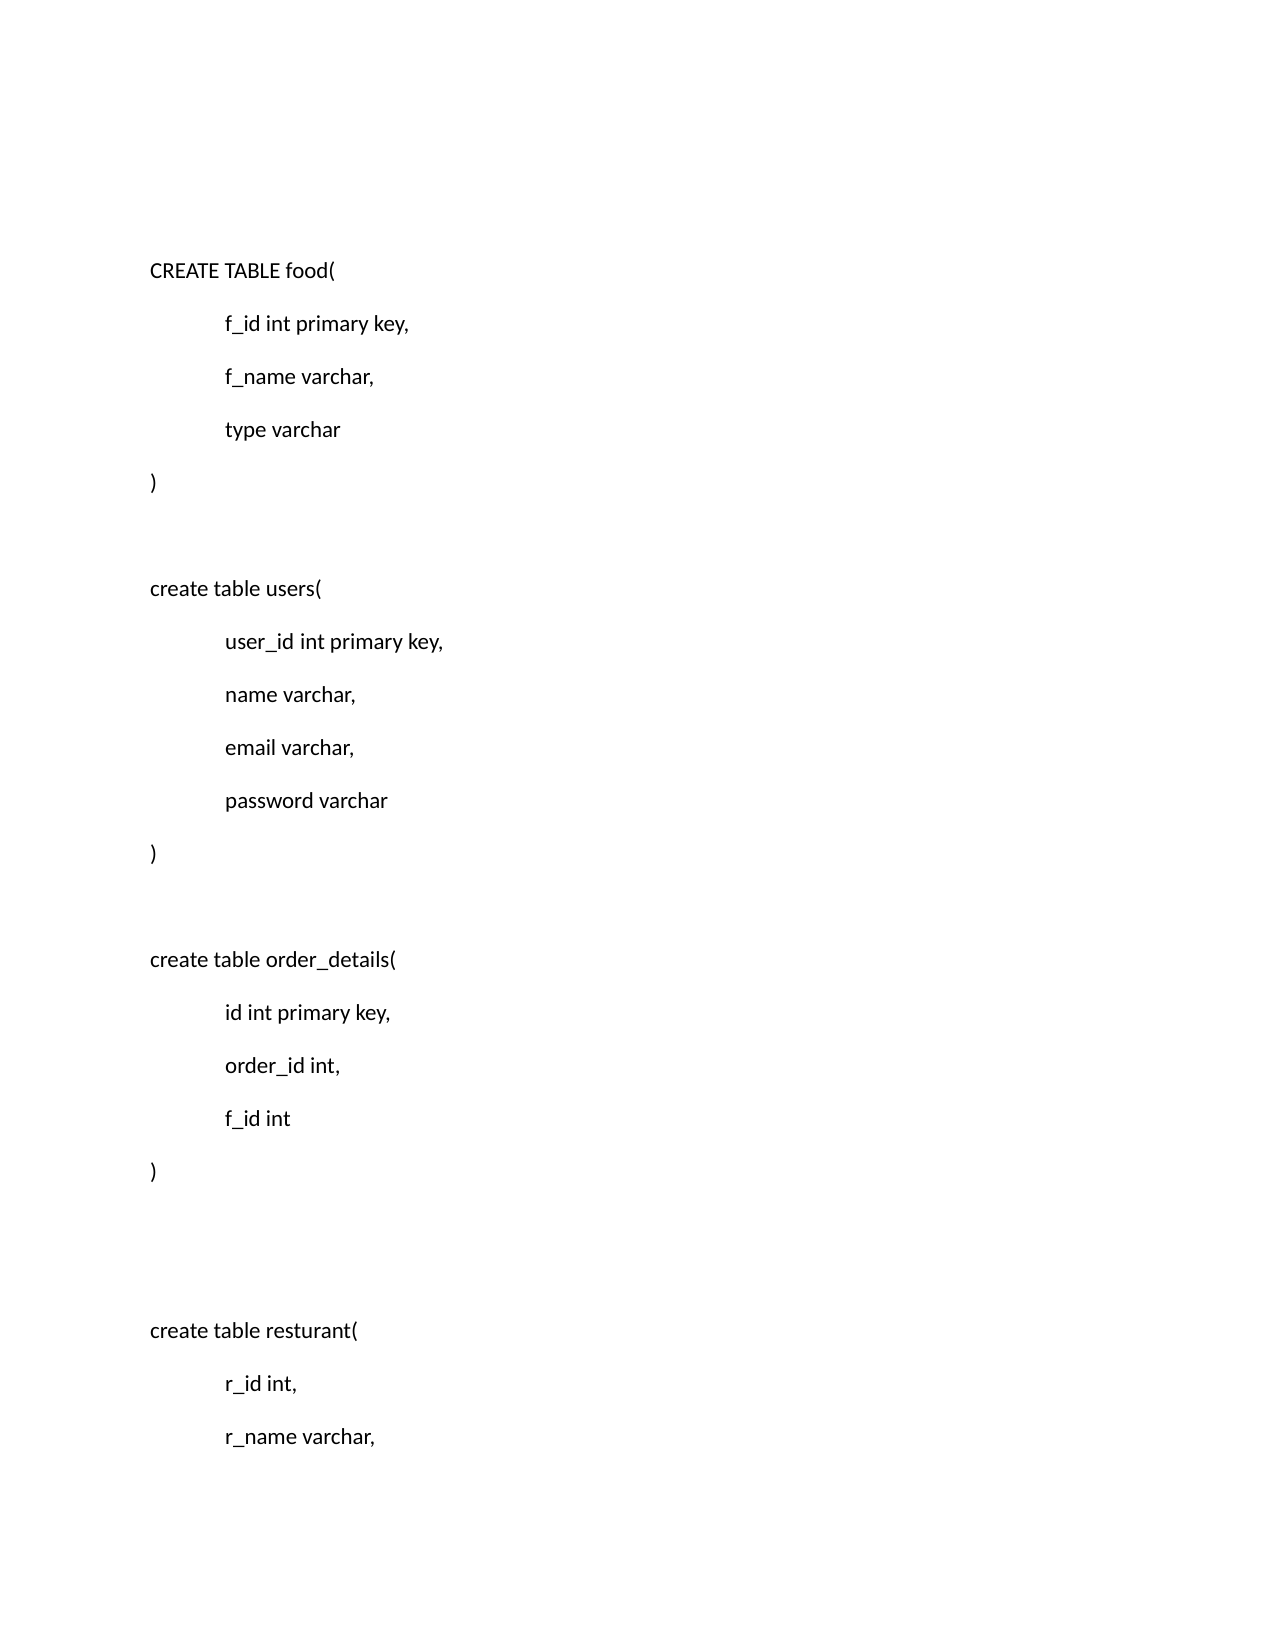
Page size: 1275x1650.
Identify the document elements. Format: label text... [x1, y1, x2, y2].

text id int primary key, [150, 998, 1125, 1026]
text create table resturant( [150, 1316, 1125, 1344]
text CREATE TABLE food( [150, 256, 1125, 284]
text f_id int [150, 1104, 1125, 1132]
text user_id int primary key, [150, 627, 1125, 655]
text ) [150, 468, 1125, 496]
text f_name varchar, [150, 362, 1125, 390]
text r_id int, [150, 1369, 1125, 1397]
text order_id int, [150, 1051, 1125, 1079]
text ) [150, 839, 1125, 867]
text create table order_details( [150, 945, 1125, 973]
text f_id int primary key, [150, 309, 1125, 337]
text ) [150, 1157, 1125, 1185]
text email varchar, [150, 733, 1125, 761]
text password varchar [150, 786, 1125, 814]
text create table users( [150, 574, 1125, 602]
text type varchar [150, 415, 1125, 443]
text name varchar, [150, 680, 1125, 708]
text r_name varchar, [150, 1422, 1125, 1451]
